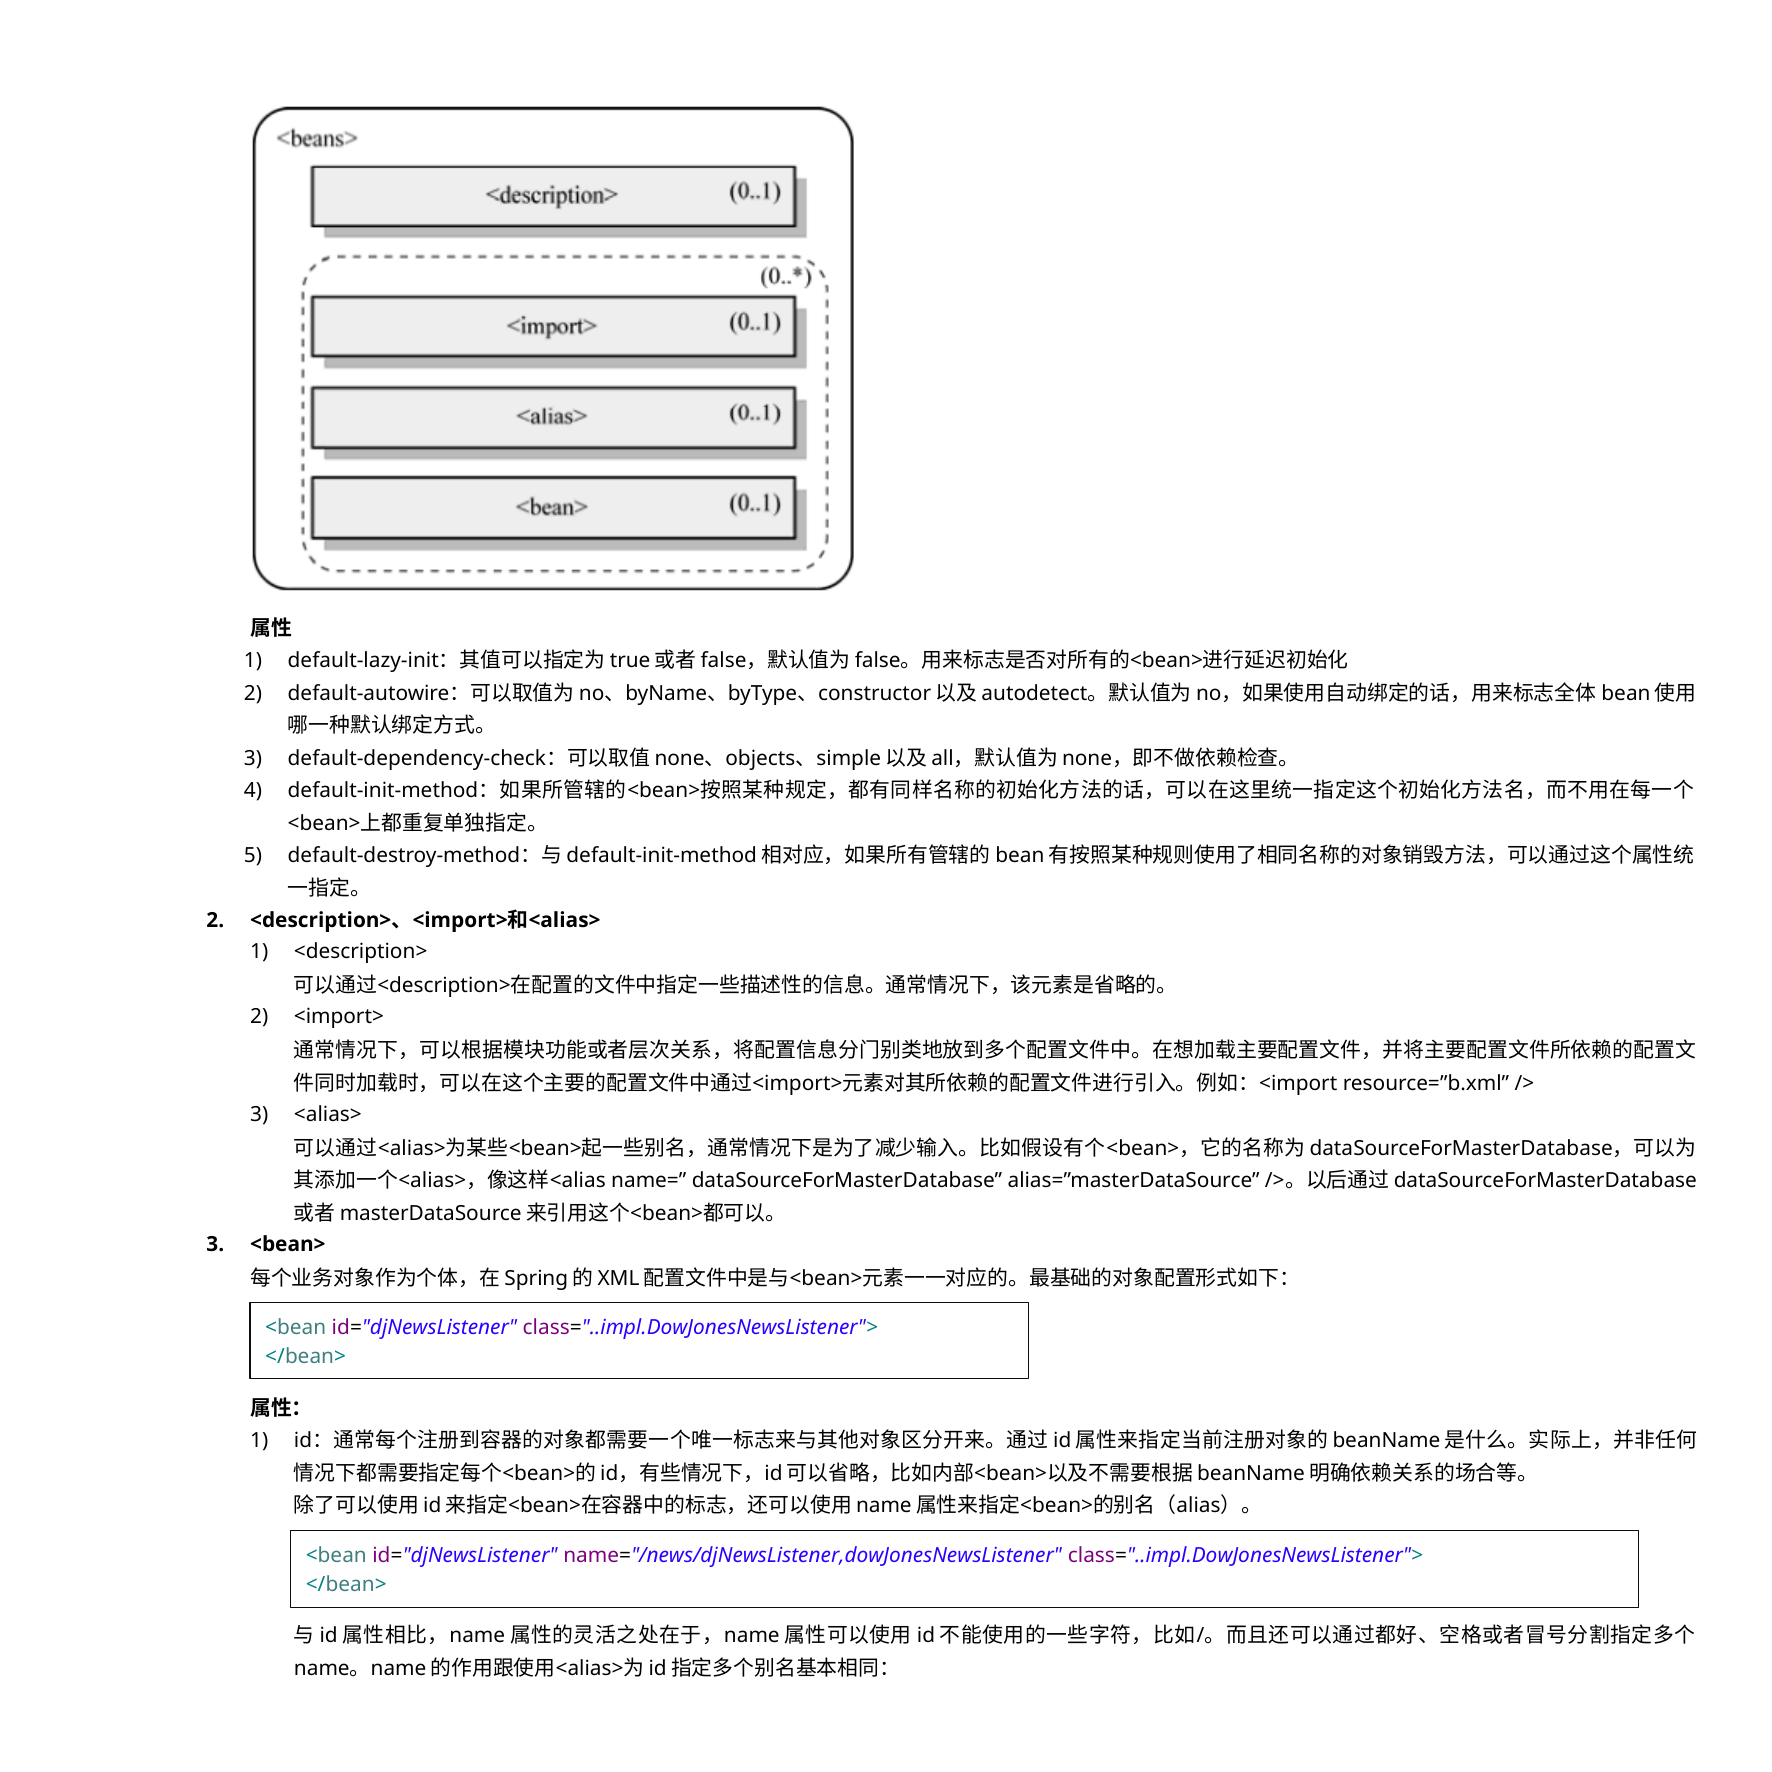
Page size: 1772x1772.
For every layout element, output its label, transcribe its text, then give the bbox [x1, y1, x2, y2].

list default-init-method：如果所管辖的<bean>按照某种规定，都有同样名称的初始化方法的话，可以在这里统一指定这个初始化方法名，而不用在每一个<bean>上都重复单独指定。 [244, 772, 1697, 837]
list default-dependency-check：可以取值none、objects、simple以及all，默认值为none，即不做依赖检查。 [244, 740, 1697, 772]
list 可以通过<description>在配置的文件中指定一些描述性的信息。通常情况下，该元素是省略的。 [206, 967, 1697, 1000]
list default-autowire：可以取值为no、byName、byType、constructor以及autodetect。默认值为no，如果使用自动绑定的话，用来标志全体bean使用哪一种默认绑定方式。 [244, 675, 1697, 740]
list default-destroy-method：与default-init-method相对应，如果所有管辖的bean有按照某种规则使用了相同名称的对象销毁方法，可以通过这个属性统一指定。 [244, 837, 1697, 902]
list 属性 [206, 610, 1697, 642]
picture [250, 104, 857, 595]
list id：通常每个注册到容器的对象都需要一个唯一标志来与其他对象区分开来。通过id属性来指定当前注册对象的beanName是什么。实际上，并非任何情况下都需要指定每个<bean>的id，有些情况下，id可以省略，比如内部<bean>以及不需要根据beanName明确依赖关系的场合等。 [250, 1422, 1697, 1487]
list default-lazy-init：其值可以指定为true或者false，默认值为false。用来标志是否对所有的<bean>进行延迟初始化 [244, 642, 1697, 675]
list <description> [250, 935, 1697, 967]
list 通常情况下，可以根据模块功能或者层次关系，将配置信息分门别类地放到多个配置文件中。在想加载主要配置文件，并将主要配置文件所依赖的配置文件同时加载时，可以在这个主要的配置文件中通过<import>元素对其所依赖的配置文件进行引入。例如：<import resource=”b.xml” /> [294, 1032, 1697, 1097]
list 属性： [206, 1390, 1697, 1422]
list <import> [250, 1000, 1697, 1032]
list <alias> [250, 1097, 1697, 1130]
list 除了可以使用id来指定<bean>在容器中的标志，还可以使用name属性来指定<bean>的别名（alias）。 [294, 1487, 1697, 1520]
list <bean> [206, 1227, 1697, 1260]
list <description>、<import>和<alias> [206, 902, 1697, 935]
list 每个业务对象作为个体，在Spring的XML配置文件中是与<bean>元素一一对应的。最基础的对象配置形式如下： [206, 1260, 1697, 1292]
list 与id属性相比，name属性的灵活之处在于，name属性可以使用id不能使用的一些字符，比如/。而且还可以通过都好、空格或者冒号分割指定多个name。name的作用跟使用<alias>为id指定多个别名基本相同： [294, 1617, 1697, 1682]
list 可以通过<alias>为某些<bean>起一些别名，通常情况下是为了减少输入。比如假设有个<bean>，它的名称为dataSourceForMasterDatabase，可以为其添加一个<alias>，像这样<alias name=” dataSourceForMasterDatabase” alias=”masterDataSource” />。以后通过dataSourceForMasterDatabase或者masterDataSource来引用这个<bean>都可以。 [294, 1130, 1697, 1227]
